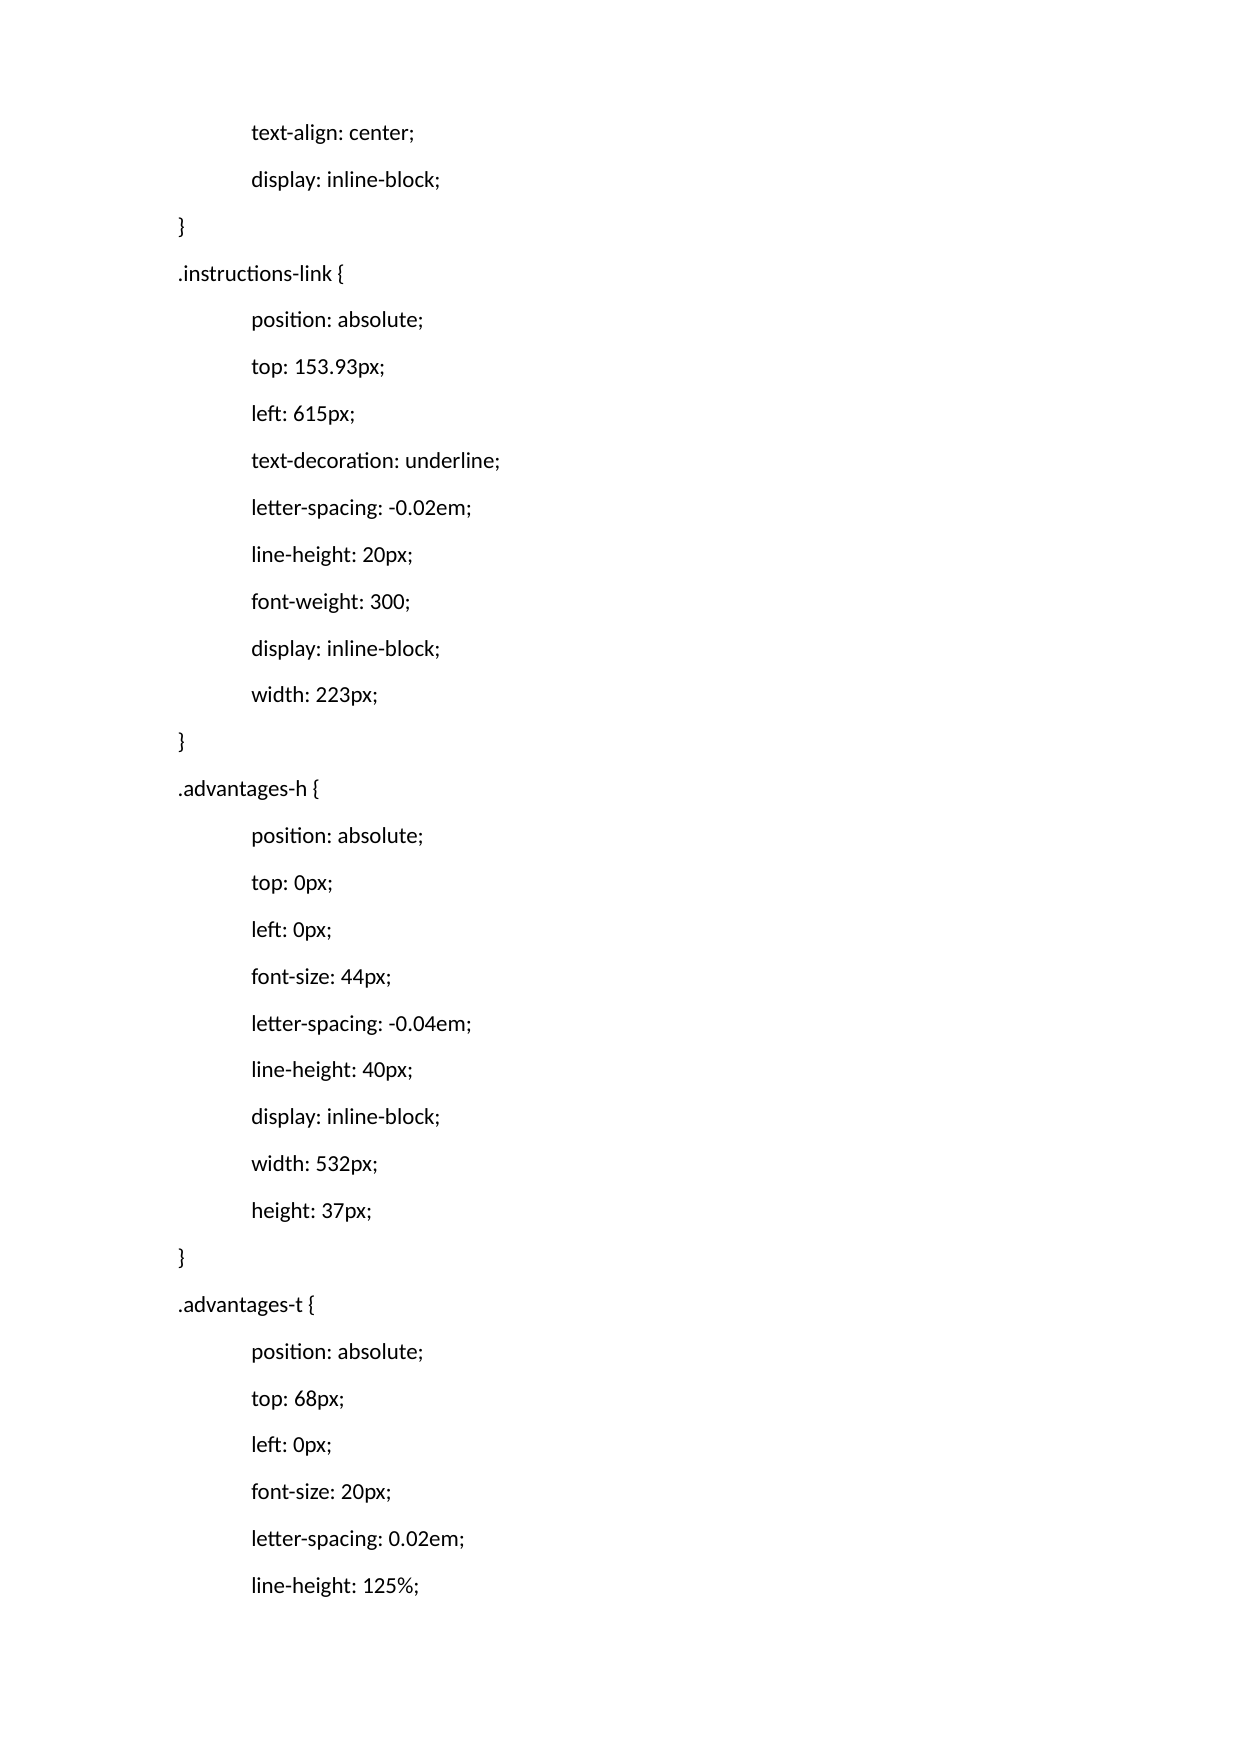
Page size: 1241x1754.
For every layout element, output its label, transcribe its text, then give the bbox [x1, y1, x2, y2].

text font-size: 20px; [177, 1477, 1152, 1506]
text text-decoration: underline; [177, 446, 1152, 474]
text left: 615px; [177, 399, 1152, 427]
text left: 0px; [177, 1431, 1152, 1459]
text } [177, 212, 1152, 240]
text } [177, 1243, 1152, 1271]
text position: absolute; [177, 306, 1152, 334]
text letter-spacing: -0.02em; [177, 493, 1152, 521]
text letter-spacing: 0.02em; [177, 1524, 1152, 1552]
text text-align: center; [177, 118, 1152, 146]
text top: 153.93px; [177, 352, 1152, 381]
text .advantages-h { [177, 774, 1152, 802]
text top: 68px; [177, 1384, 1152, 1412]
text font-size: 44px; [177, 962, 1152, 990]
text line-height: 20px; [177, 540, 1152, 568]
text position: absolute; [177, 821, 1152, 849]
text line-height: 125%; [177, 1571, 1152, 1599]
text letter-spacing: -0.04em; [177, 1009, 1152, 1037]
text height: 37px; [177, 1196, 1152, 1224]
text display: inline-block; [177, 1102, 1152, 1131]
text position: absolute; [177, 1337, 1152, 1365]
text line-height: 40px; [177, 1056, 1152, 1084]
text .instructions-link { [177, 259, 1152, 287]
text width: 532px; [177, 1149, 1152, 1177]
text .advantages-t { [177, 1290, 1152, 1318]
text display: inline-block; [177, 634, 1152, 662]
text display: inline-block; [177, 165, 1152, 193]
text top: 0px; [177, 868, 1152, 896]
text } [177, 727, 1152, 756]
text width: 223px; [177, 681, 1152, 709]
text font-weight: 300; [177, 587, 1152, 615]
text left: 0px; [177, 915, 1152, 943]
